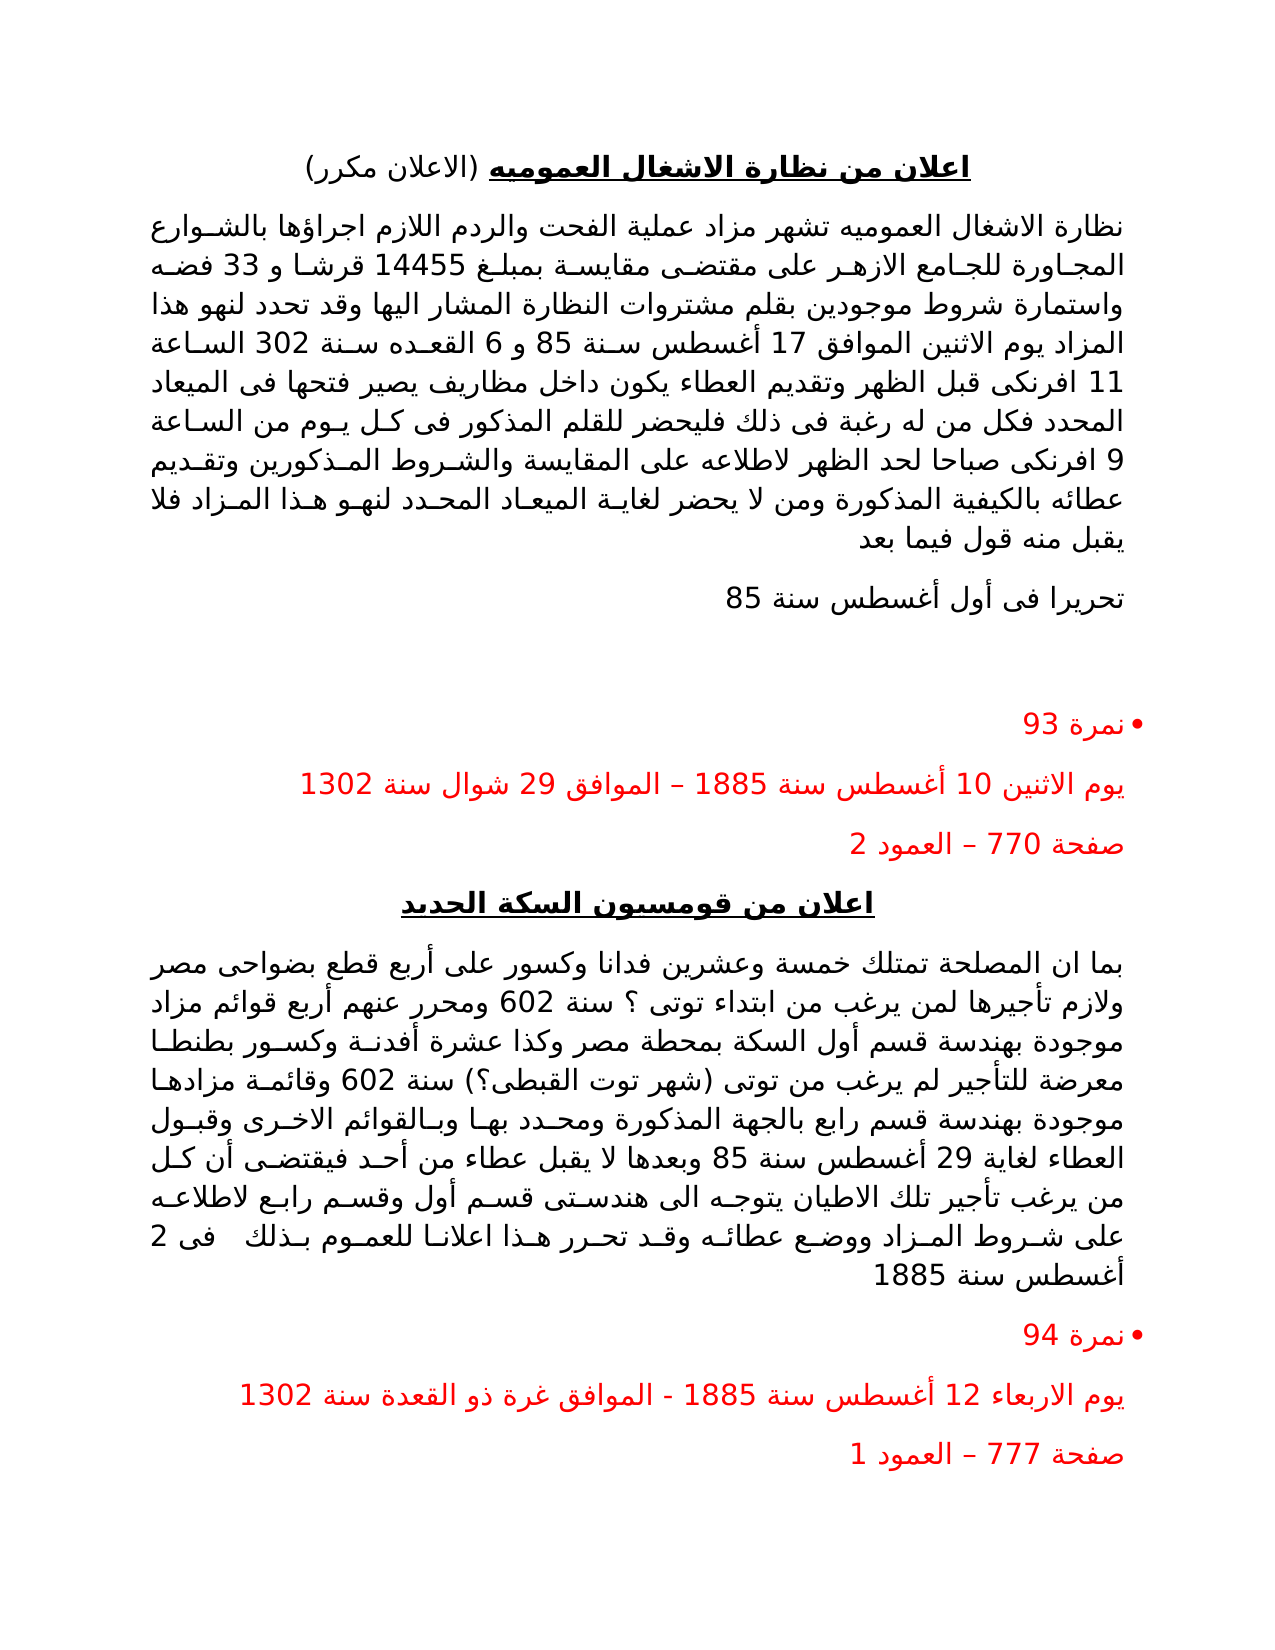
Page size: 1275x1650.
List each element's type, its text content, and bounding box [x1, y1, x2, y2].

text تحريرا فى أول أغسطس سنة 85 [150, 581, 1125, 615]
list نمرة 94 [150, 1318, 1132, 1352]
text اعلان من نظارة الاشغال العموميه (الاعلان مكرر) [150, 150, 1125, 184]
text يوم الاثنين 10 أغسطس سنة 1885 – الموافق 29 شوال سنة 1302 [150, 767, 1125, 801]
list نمرة 93 [150, 707, 1132, 741]
text اعلان من قومسيون السكة الحديد [150, 887, 1125, 921]
text يوم الاربعاء 12 أغسطس سنة 1885 - الموافق غرة ذو القعدة سنة 1302 [150, 1378, 1125, 1412]
text بما ان المصلحة تمتلك خمسة وعشرين فدانا وكسور على أربع قطع بضواحى مصر ولازم تأجيرها لمن يرغب من ابتداء توتى ؟ سنة 602 ومحرر عنهم أربع قوائم مزاد موجودة بهندسة قسم أول السكة بمحطة مصر وكذا عشرة أفدنة وكسور بطنطا معرضة للتأجير لم يرغب من توتى (شهر توت القبطى؟) سنة 602 وقائمة مزادها موجودة بهندسة قسم رابع بالجهة المذكورة ومحدد بها وبالقوائم الاخرى وقبول العطاء لغاية 29 أغسطس سنة 85 وبعدها لا يقبل عطاء من أحد فيقتضى أن كل من يرغب تأجير تلك الاطيان يتوجه الى هندستى قسم أول وقسم رابع لاطلاعه على شروط المزاد ووضع عطائه وقد تحرر هذا اعلانا للعموم بذلك فى 2 أغسطس سنة 1885 [150, 947, 1125, 1292]
text صفحة 777 – العمود 1 [150, 1438, 1125, 1472]
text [150, 210, 1125, 555]
text صفحة 770 – العمود 2 [150, 827, 1125, 861]
